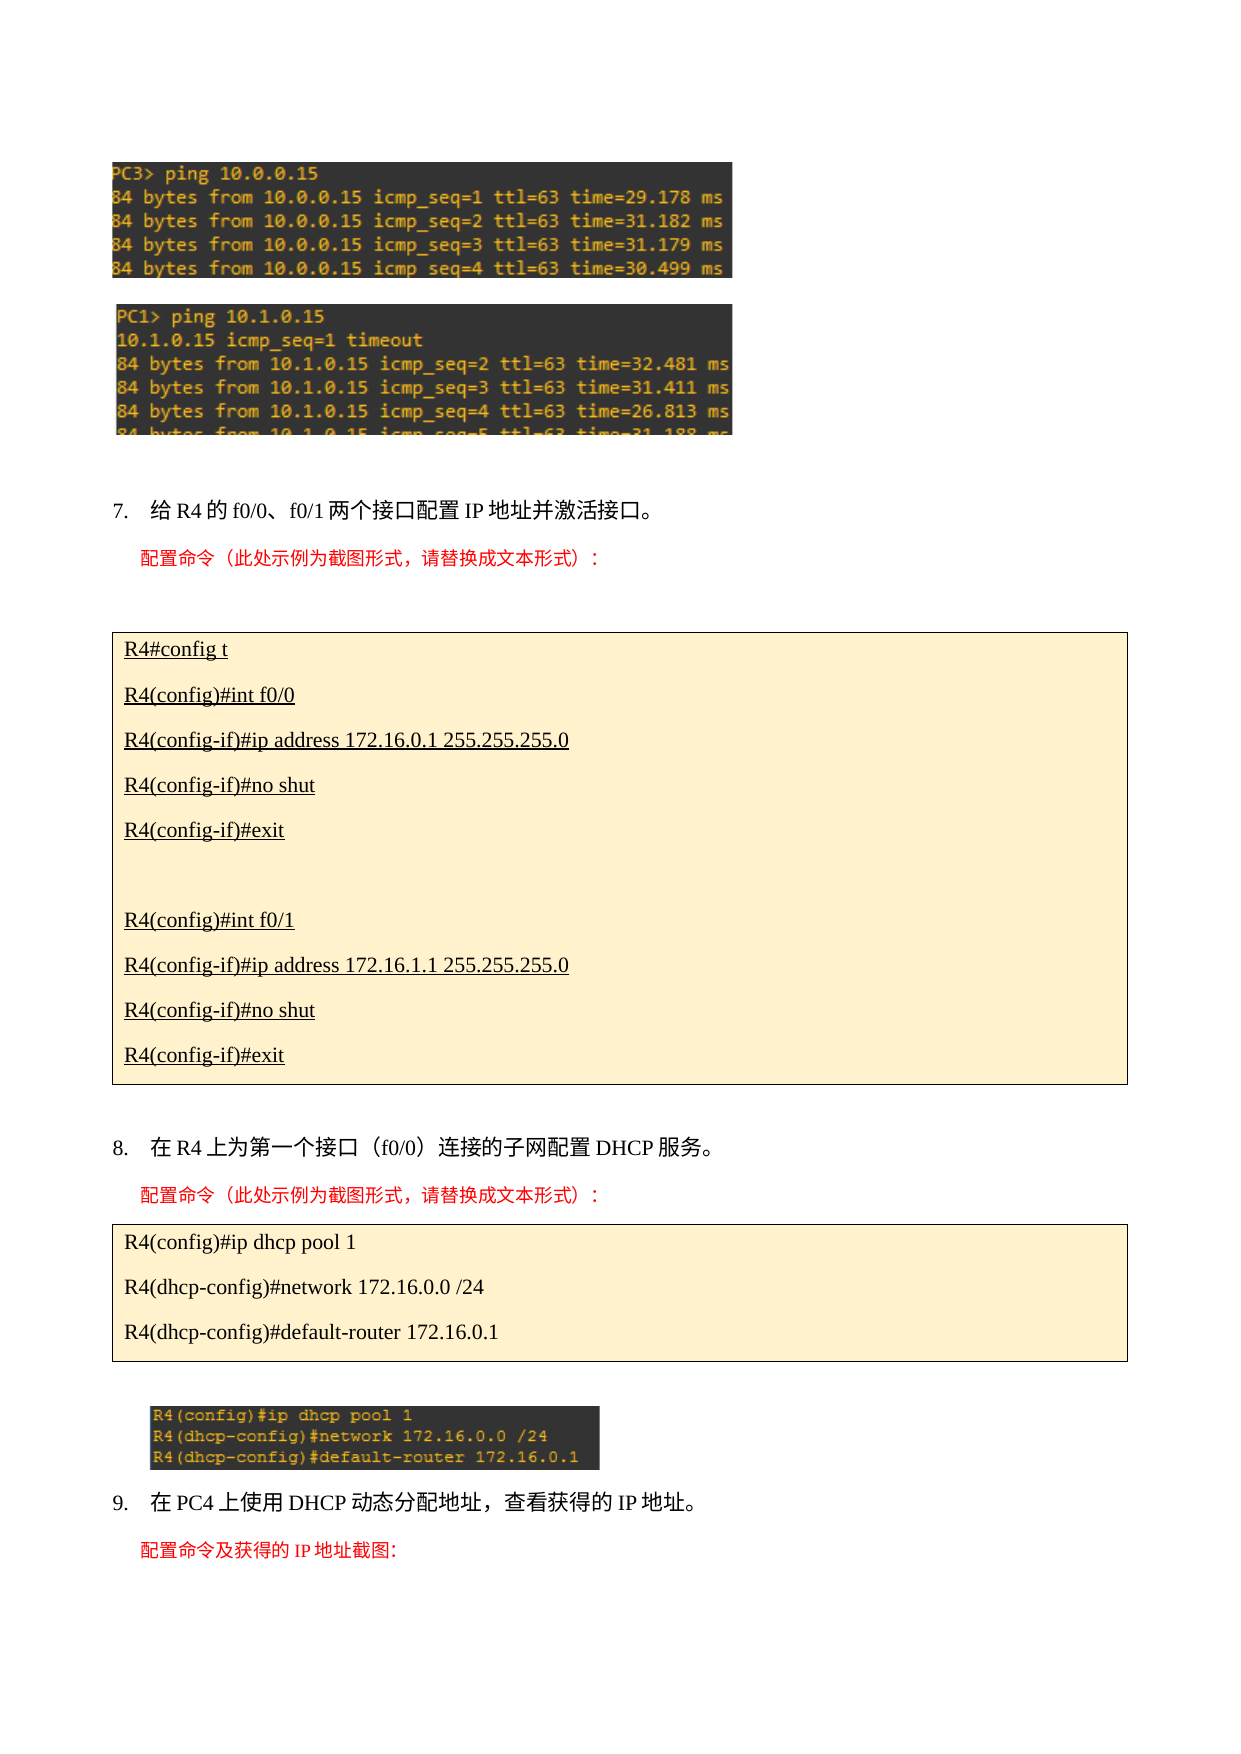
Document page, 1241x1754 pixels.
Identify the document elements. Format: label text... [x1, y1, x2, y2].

list 给R4的f0/0、f0/1两个接口配置IP地址并激活接口。 [112, 492, 1128, 525]
list 在PC4上使用DHCP动态分配地址，查看获得的IP地址。 [112, 1484, 1128, 1517]
text 配置命令及获得的IP地址截图： [112, 1533, 1128, 1565]
picture [149, 1406, 600, 1470]
picture [112, 162, 733, 278]
text 配置命令（此处示例为截图形式，请替换成文本形式）： [112, 1178, 1128, 1211]
picture [112, 304, 733, 435]
text 配置命令（此处示例为截图形式，请替换成文本形式）： [112, 541, 1128, 573]
list 在R4上为第一个接口（f0/0）连接的子网配置DHCP服务。 [112, 1130, 1128, 1162]
table_header R4(config)#ip dhcp pool 1 R4(dhcp-config)#network 172.16.0.0 /24 R4(dhcp-config)#default-router 172.16.0.1 [113, 1225, 1127, 1361]
table_header R4#config t R4(config)#int f0/0 R4(config-if)#ip address 172.16.0.1 255.255.255.0 R4(config-if)#no shut R4(config-if)#exit R4(config)#int f0/1 R4(config-if)#ip address 172.16.1.1 255.255.255.0 R4(config-if)#no shut R4(config-if)#exit [113, 633, 1127, 1084]
